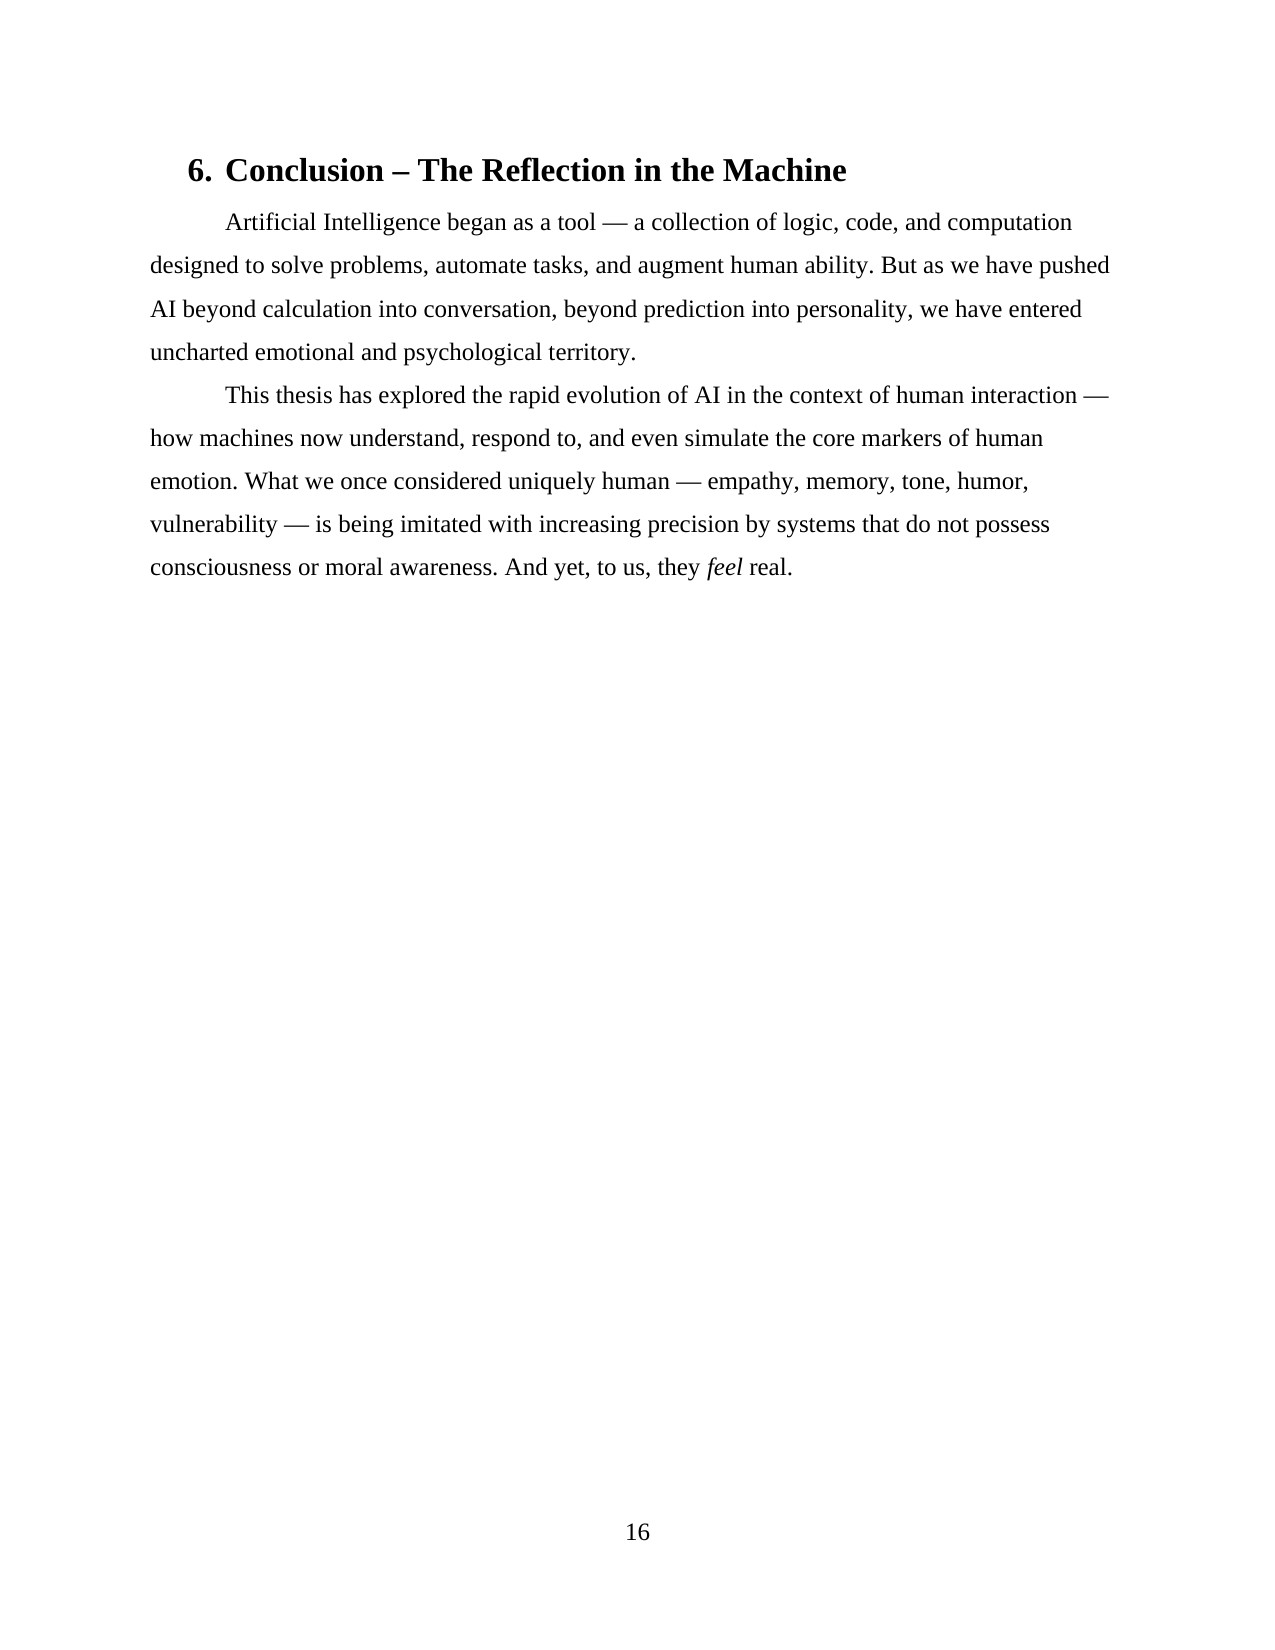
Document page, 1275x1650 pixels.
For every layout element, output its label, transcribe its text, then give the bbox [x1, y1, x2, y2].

list Conclusion – The Reflection in the Machine [187, 150, 1125, 188]
text This thesis has explored the rapid evolution of AI in the context of human interaction — how machines now understand, respond to, and even simulate the core markers of human emotion. What we once considered uniquely human — empathy, memory, tone, humor, vulnerability — is being imitated with increasing precision by systems that do not possess consciousness or moral awareness. And yet, to us, they feel real. [150, 380, 1125, 581]
text Artificial Intelligence began as a tool — a collection of logic, code, and computation designed to solve problems, automate tasks, and augment human ability. But as we have pushed AI beyond calculation into conversation, beyond prediction into personality, we have entered uncharted emotional and psychological territory. [150, 207, 1125, 366]
